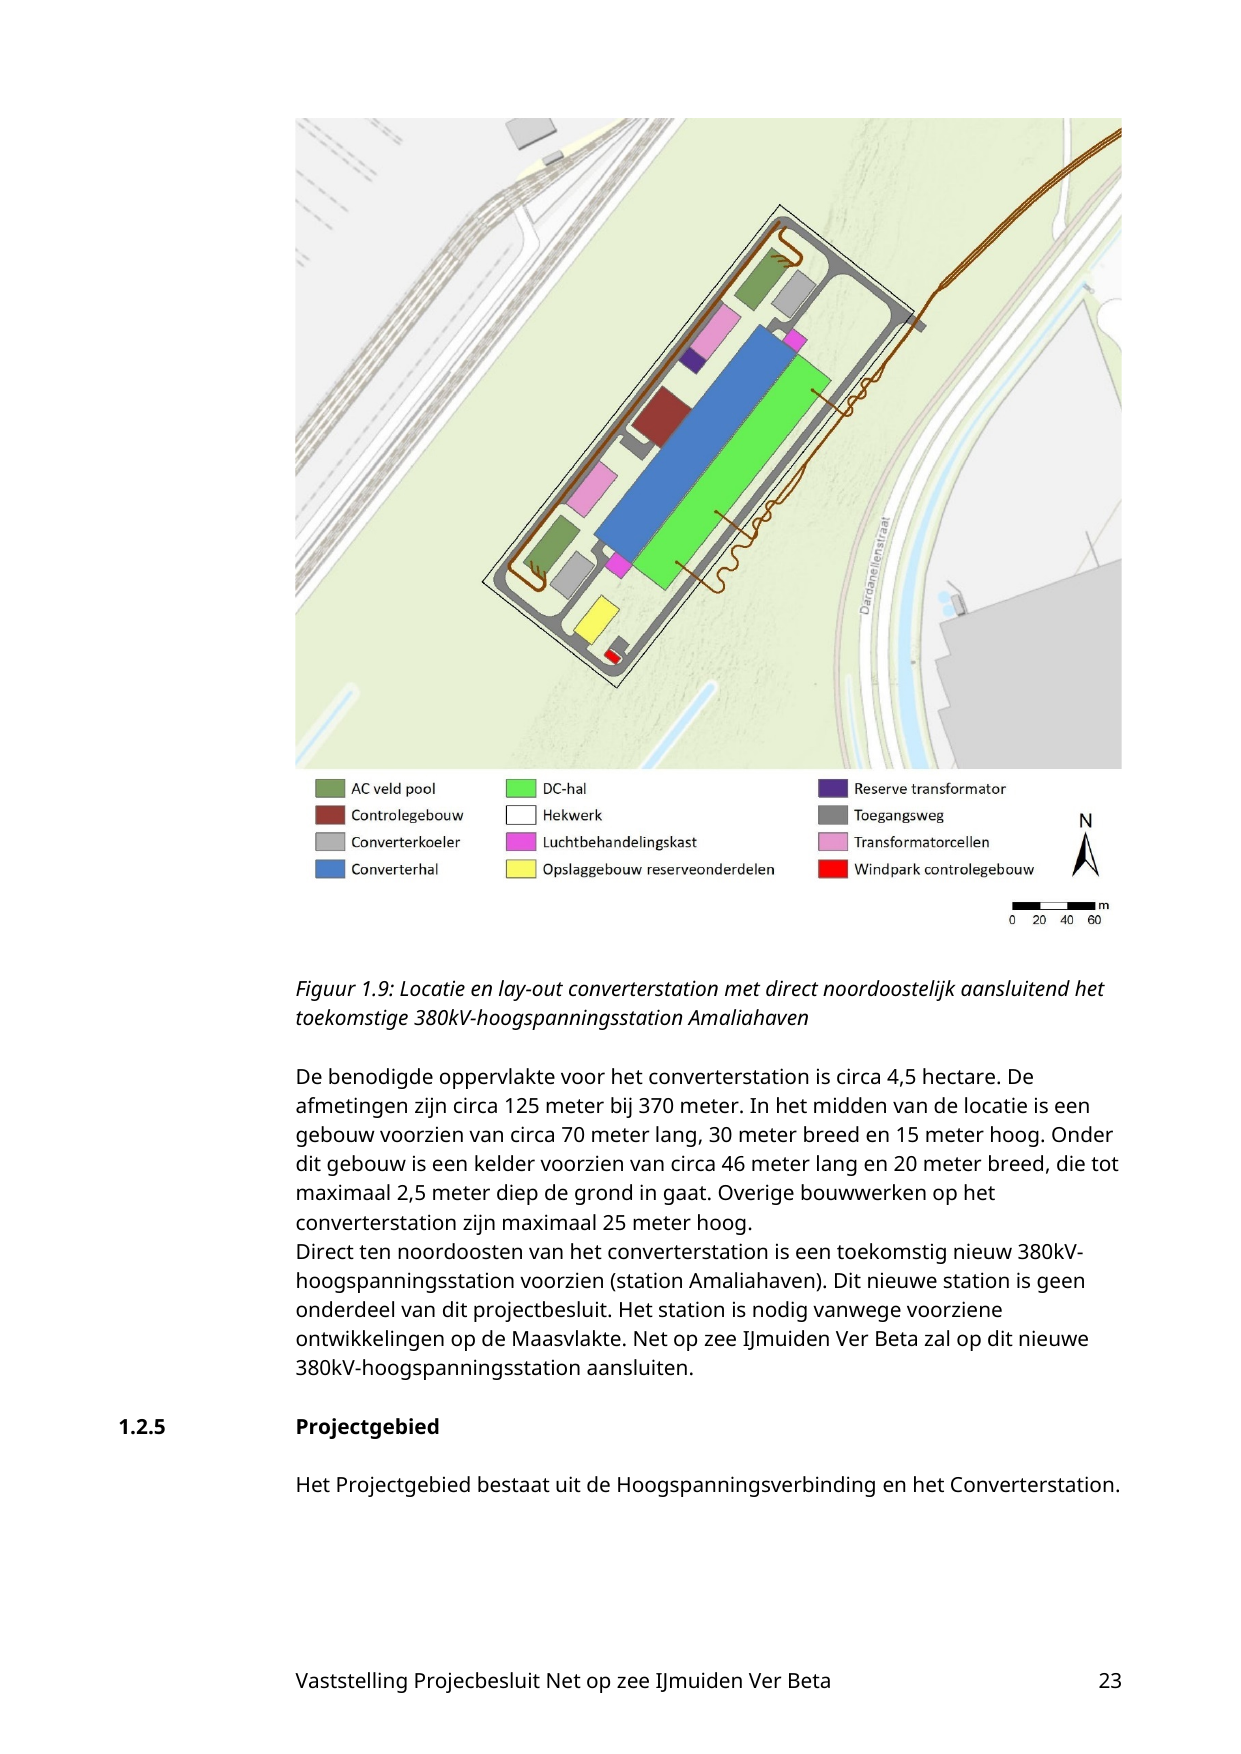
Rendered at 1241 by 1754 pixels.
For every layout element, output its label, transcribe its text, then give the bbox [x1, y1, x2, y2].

text Figuur 1.9: Locatie en lay-out converterstation met direct noordoostelijk aansluitend het toekomstige 380kV-hoogspanningsstation Amaliahaven [295, 974, 1122, 1032]
picture [295, 118, 1122, 945]
text De benodigde oppervlakte voor het converterstation is circa 4,5 hectare. De afmetingen zijn circa 125 meter bij 370 meter. In het midden van de locatie is een gebouw voorzien van circa 70 meter lang, 30 meter breed en 15 meter hoog. Onder dit gebouw is een kelder voorzien van circa 46 meter lang en 20 meter breed, die tot maximaal 2,5 meter diep de grond in gaat. Overige bouwwerken op het converterstation zijn maximaal 25 meter hoog. [295, 1061, 1122, 1236]
text 1.2.5 Projectgebied [118, 1411, 1122, 1440]
text Direct ten noordoosten van het converterstation is een toekomstig nieuw 380kV-hoogspanningsstation voorzien (station Amaliahaven). Dit nieuwe station is geen onderdeel van dit projectbesluit. Het station is nodig vanwege voorziene ontwikkelingen op de Maasvlakte. Net op zee IJmuiden Ver Beta zal op dit nieuwe 380kV-hoogspanningsstation aansluiten. [295, 1236, 1122, 1382]
text Het Projectgebied bestaat uit de Hoogspanningsverbinding en het Converterstation. [295, 1469, 1122, 1499]
